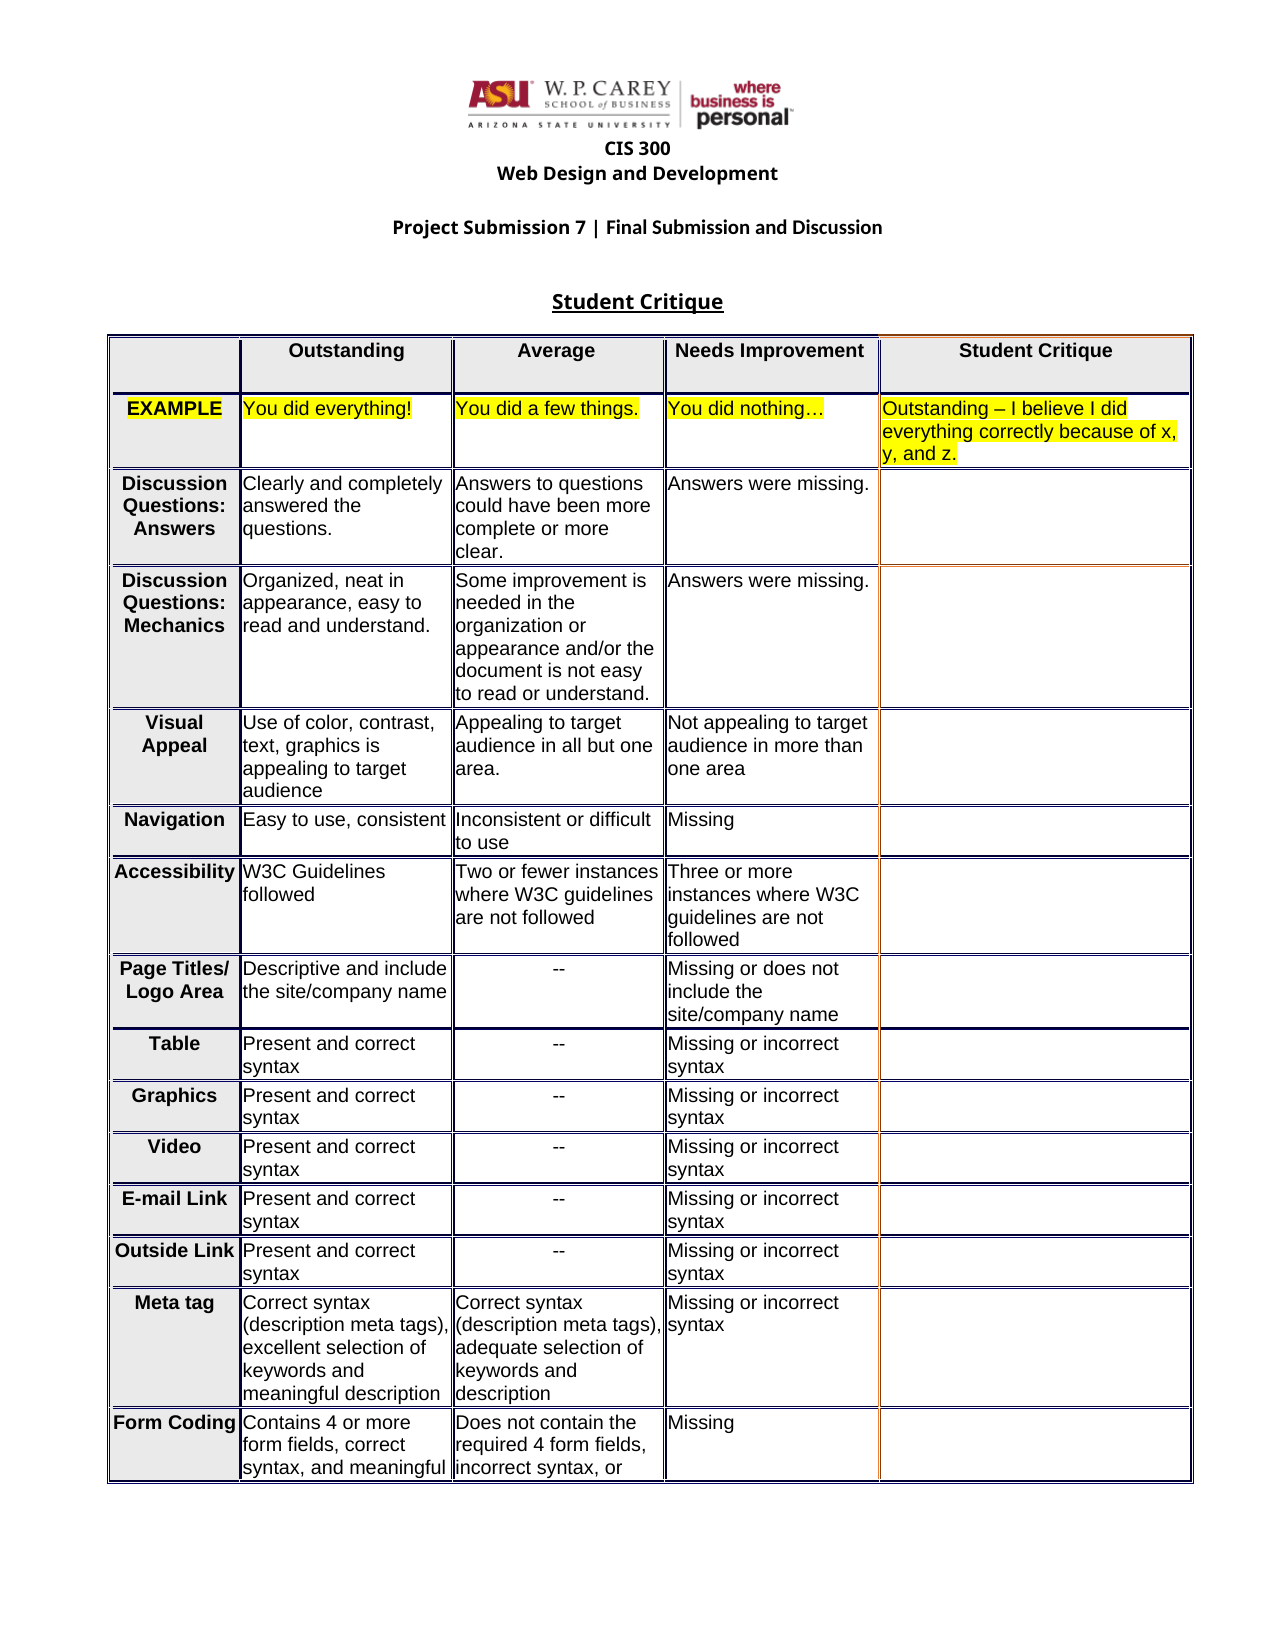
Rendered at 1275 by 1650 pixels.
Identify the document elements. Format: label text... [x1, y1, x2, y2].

table_cell Two or fewer instances where W3C guidelines are not followed [455, 859, 663, 952]
table_cell Contains 4 or more form fields, correct syntax, and meaningful form element names [240, 1406, 453, 1480]
table_cell Meta tag [109, 1286, 240, 1406]
table_cell Outstanding – I believe I did everything correctly because of x, y, and z. [881, 392, 1190, 467]
table_cell You did everything! [242, 395, 451, 467]
table_cell Answers to questions could have been more complete or more clear. [455, 470, 663, 564]
table_cell You did nothing… [667, 395, 878, 467]
table_cell Video [109, 1131, 240, 1182]
table_cell [881, 706, 1191, 803]
table_cell E-mail Link [110, 1182, 239, 1234]
table_cell [881, 953, 1191, 1027]
table_cell [881, 1234, 1191, 1286]
table_cell Present and correct syntax [242, 1186, 451, 1234]
table_cell Present and correct syntax [242, 1134, 451, 1182]
table_cell Missing or does not include the site/company name [667, 956, 878, 1027]
table_cell Missing [667, 807, 878, 855]
table_cell Answers were missing. [667, 567, 878, 706]
table_cell W3C Guidelines followed [242, 859, 451, 952]
table_cell Visual Appeal [110, 706, 239, 803]
picture [467, 75, 808, 135]
table_cell Page Titles/ Logo Area [110, 953, 239, 1027]
table_cell Does not contain the required 4 form fields, incorrect syntax, or names of fields don’t make sense. [453, 1406, 665, 1480]
table_cell Navigation [110, 804, 239, 855]
table_cell Accessibility [110, 855, 239, 952]
table_cell -- [455, 1186, 663, 1234]
table_cell Discussion Questions: Answers [109, 467, 240, 564]
table_cell [880, 564, 1192, 706]
table_cell [881, 855, 1191, 952]
table_cell Missing or incorrect syntax [667, 1030, 878, 1079]
table_header Outstanding [240, 336, 453, 392]
table_cell Present and correct syntax [242, 1238, 451, 1286]
table_cell -- [455, 1238, 663, 1286]
table_cell -- [455, 956, 663, 1027]
table_cell -- [455, 1030, 663, 1079]
table_cell Graphics [109, 1079, 240, 1131]
table_cell Discussion Questions: Mechanics [109, 564, 240, 706]
table_cell Missing or incorrect syntax [667, 1238, 878, 1286]
table_cell You did a few things. [455, 395, 663, 467]
table_cell Missing [665, 1409, 880, 1480]
table_header [110, 336, 240, 392]
table_cell Inconsistent or difficult to use [455, 807, 663, 855]
table_cell [880, 1079, 1192, 1131]
table_cell Easy to use, consistent [242, 807, 451, 855]
table_cell Use of color, contrast, text, graphics is appealing to target audience [242, 710, 451, 803]
table_cell Clearly and completely answered the questions. [242, 470, 451, 564]
table_cell Correct syntax (description meta tags), excellent selection of keywords and meaningful description [242, 1289, 451, 1406]
table_cell [881, 1027, 1190, 1079]
table_cell [881, 804, 1191, 855]
table_cell [880, 1406, 1192, 1480]
table_cell -- [455, 1082, 663, 1131]
table_cell Outside Link [110, 1234, 239, 1286]
text Student Critique [150, 287, 1125, 315]
table_cell [881, 1182, 1191, 1234]
table_cell Answers were missing. [667, 470, 878, 564]
table_cell Appealing to target audience in all but one area. [455, 710, 663, 803]
table_cell [880, 1131, 1192, 1182]
table_cell Missing or incorrect syntax [667, 1082, 878, 1131]
table_header Needs Improvement [665, 338, 880, 392]
table_cell [880, 467, 1192, 564]
table_cell Not appealing to target audience in more than one area [667, 710, 878, 803]
table_cell Missing or incorrect syntax [667, 1186, 878, 1234]
table_cell EXAMPLE [110, 392, 239, 467]
table_cell Correct syntax (description meta tags), adequate selection of keywords and description [455, 1289, 663, 1406]
table_cell [880, 1286, 1192, 1406]
table_cell Present and correct syntax [242, 1030, 451, 1079]
table_cell Table [110, 1027, 239, 1079]
table_header Student Critique [880, 338, 1190, 392]
table_cell Form Coding [109, 1406, 240, 1480]
table_cell Some improvement is needed in the organization or appearance and/or the document is not easy to read or understand. [455, 567, 663, 706]
table_cell -- [455, 1134, 663, 1182]
table_cell Present and correct syntax [242, 1082, 451, 1131]
table_header Average [453, 336, 665, 392]
table_cell Missing or incorrect syntax [667, 1134, 878, 1182]
table_cell Three or more instances where W3C guidelines are not followed [667, 859, 878, 952]
table_cell Descriptive and include the site/company name [242, 956, 451, 1027]
table_cell Missing or incorrect syntax [667, 1289, 878, 1406]
table_cell Organized, neat in appearance, easy to read and understand. [242, 567, 451, 706]
